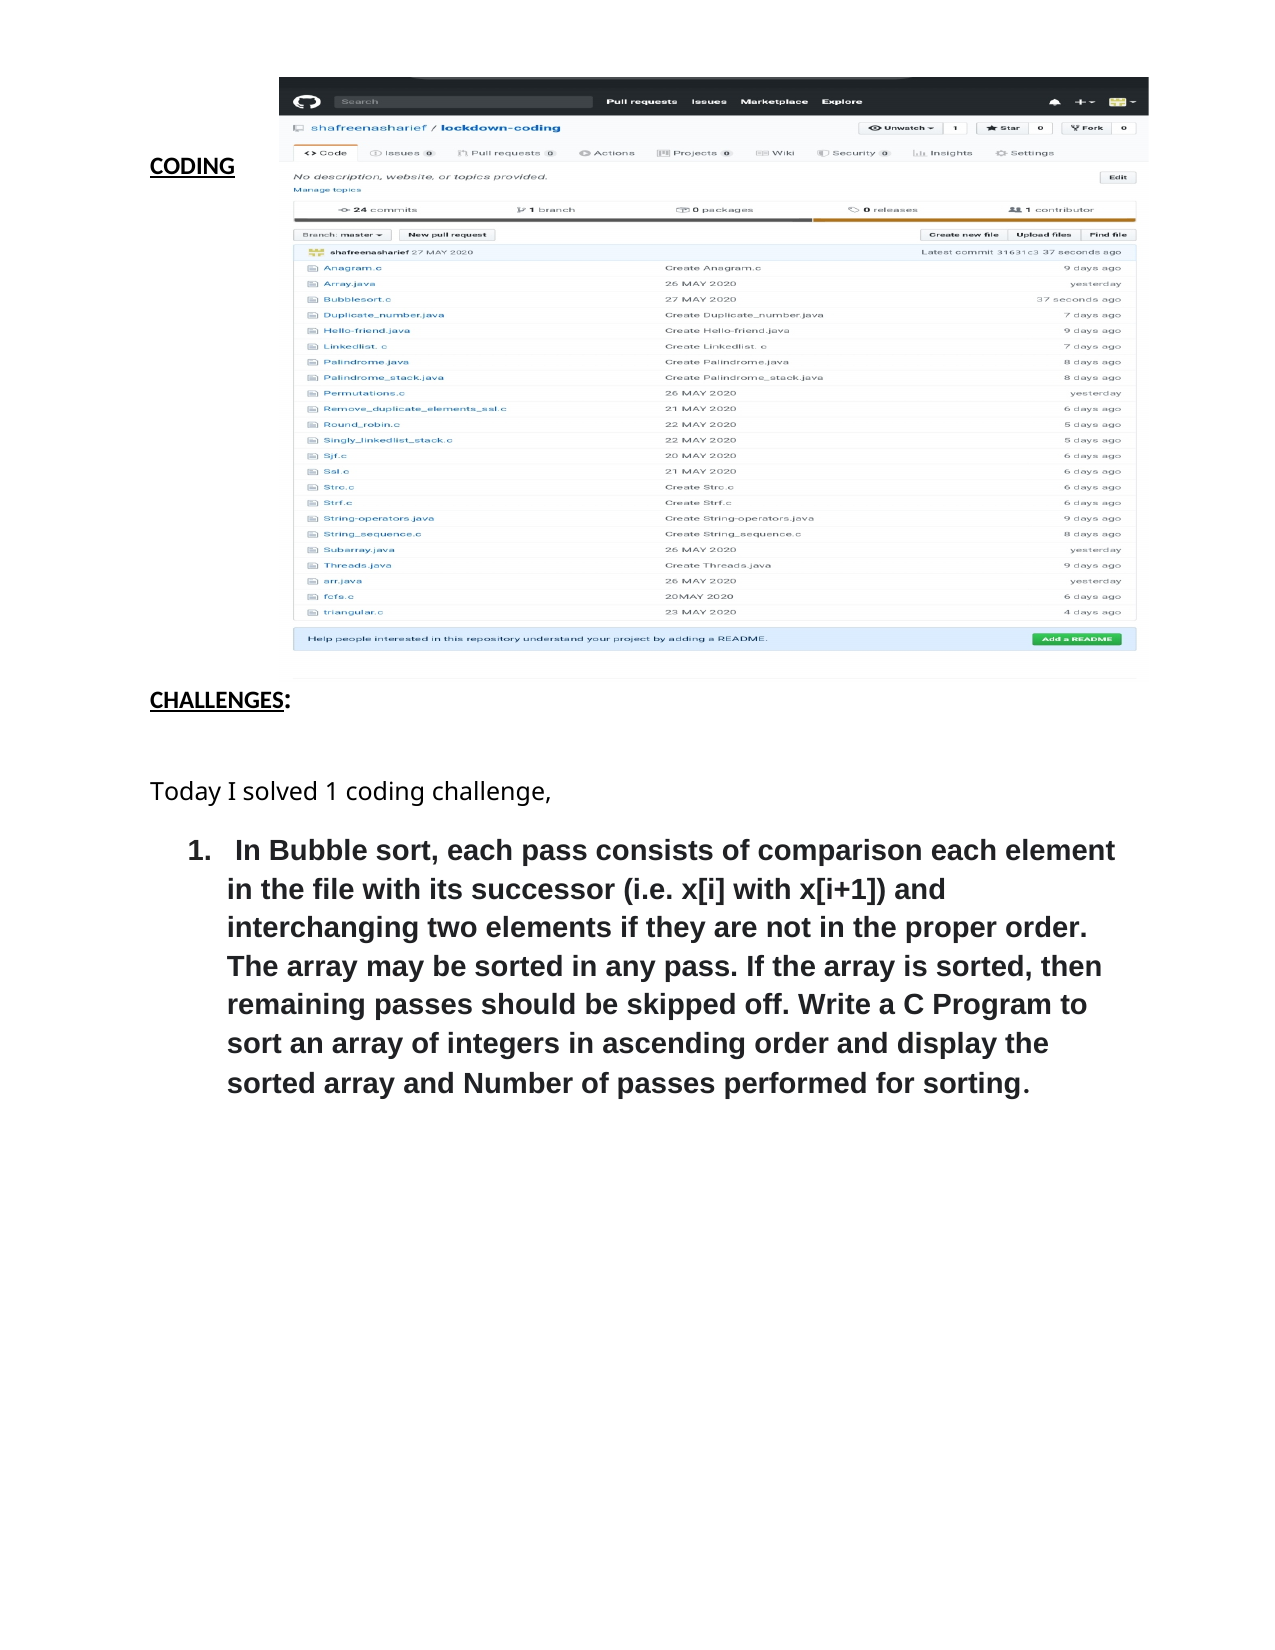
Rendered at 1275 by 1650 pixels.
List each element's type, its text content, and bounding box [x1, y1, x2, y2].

text Today I solved 1 coding challenge, [150, 773, 1125, 807]
list In Bubble sort, each pass consists of comparison each element in the file with its successor (i.e. x[i] with x[i+1]) and interchanging two elements if they are not in the proper order. The array may be sorted in any pass. If the array is sorted, then remaining passes should be skipped off. Write a C Program to sort an array of integers in ascending order and display the sorted array and Number of passes performed for sorting. [187, 833, 1125, 1100]
picture [279, 77, 1149, 682]
